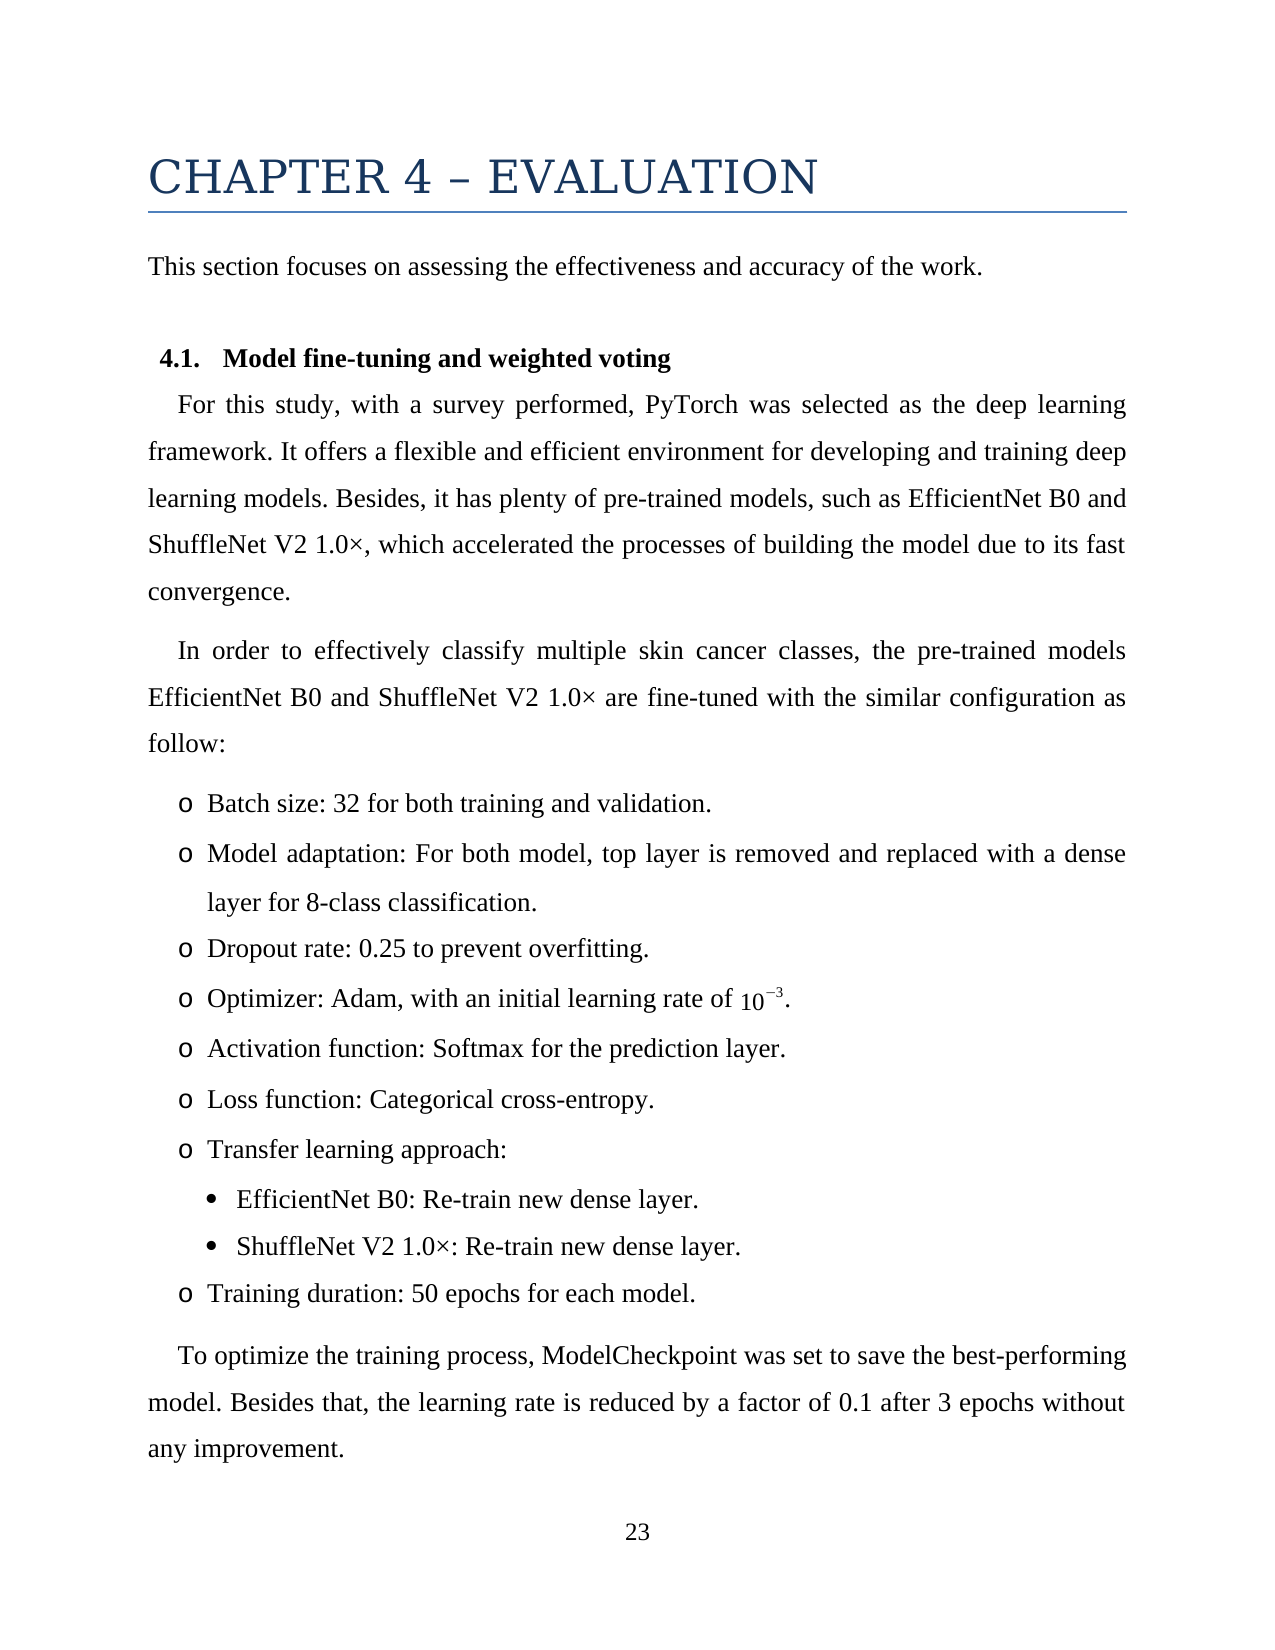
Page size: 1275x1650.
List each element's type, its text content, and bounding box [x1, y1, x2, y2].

list Loss function: Categorical cross-entropy. [177, 1083, 1127, 1116]
list Model adaptation: For both model, top layer is removed and replaced with a dense layer for 8-class classification. [177, 837, 1127, 917]
list Optimizer: Adam, with an initial learning rate of . [177, 982, 1127, 1016]
list Dropout rate: 0.25 to prevent overfitting. [177, 932, 1127, 966]
subtitle CHAPTER 4 – EVALUATION [148, 148, 1127, 211]
text For this study, with a survey performed, PyTorch was selected as the deep learning framework. It offers a flexible and efficient environment for developing and training deep learning models. Besides, it has plenty of pre-trained models, such as EfficientNet B0 and ShuffleNet V2 1.0×, which accelerated the processes of building the model due to its fast convergence. [148, 388, 1127, 606]
subtitle Model fine-tuning and weighted voting [159, 342, 1127, 373]
list Transfer learning approach: [177, 1133, 1127, 1166]
list Activation function: Softmax for the prediction layer. [177, 1033, 1127, 1066]
list Batch size: 32 for both training and validation. [177, 787, 1127, 820]
list Training duration: 50 epochs for each model. [177, 1277, 1127, 1310]
text To optimize the training process, ModelCheckpoint was set to save the best-performing model. Besides that, the learning rate is reduced by a factor of 0.1 after 3 epochs without any improvement. [148, 1339, 1127, 1464]
text In order to effectively classify multiple skin cancer classes, the pre-trained models EfficientNet B0 and ShuffleNet V2 1.0× are fine-tuned with the similar configuration as follow: [148, 634, 1127, 759]
text This section focuses on assessing the effectiveness and accuracy of the work. [148, 251, 1127, 282]
list ShuffleNet V2 1.0×: Re-train new dense layer. [207, 1230, 1127, 1261]
list EfficientNet B0: Re-train new dense layer. [207, 1183, 1127, 1214]
